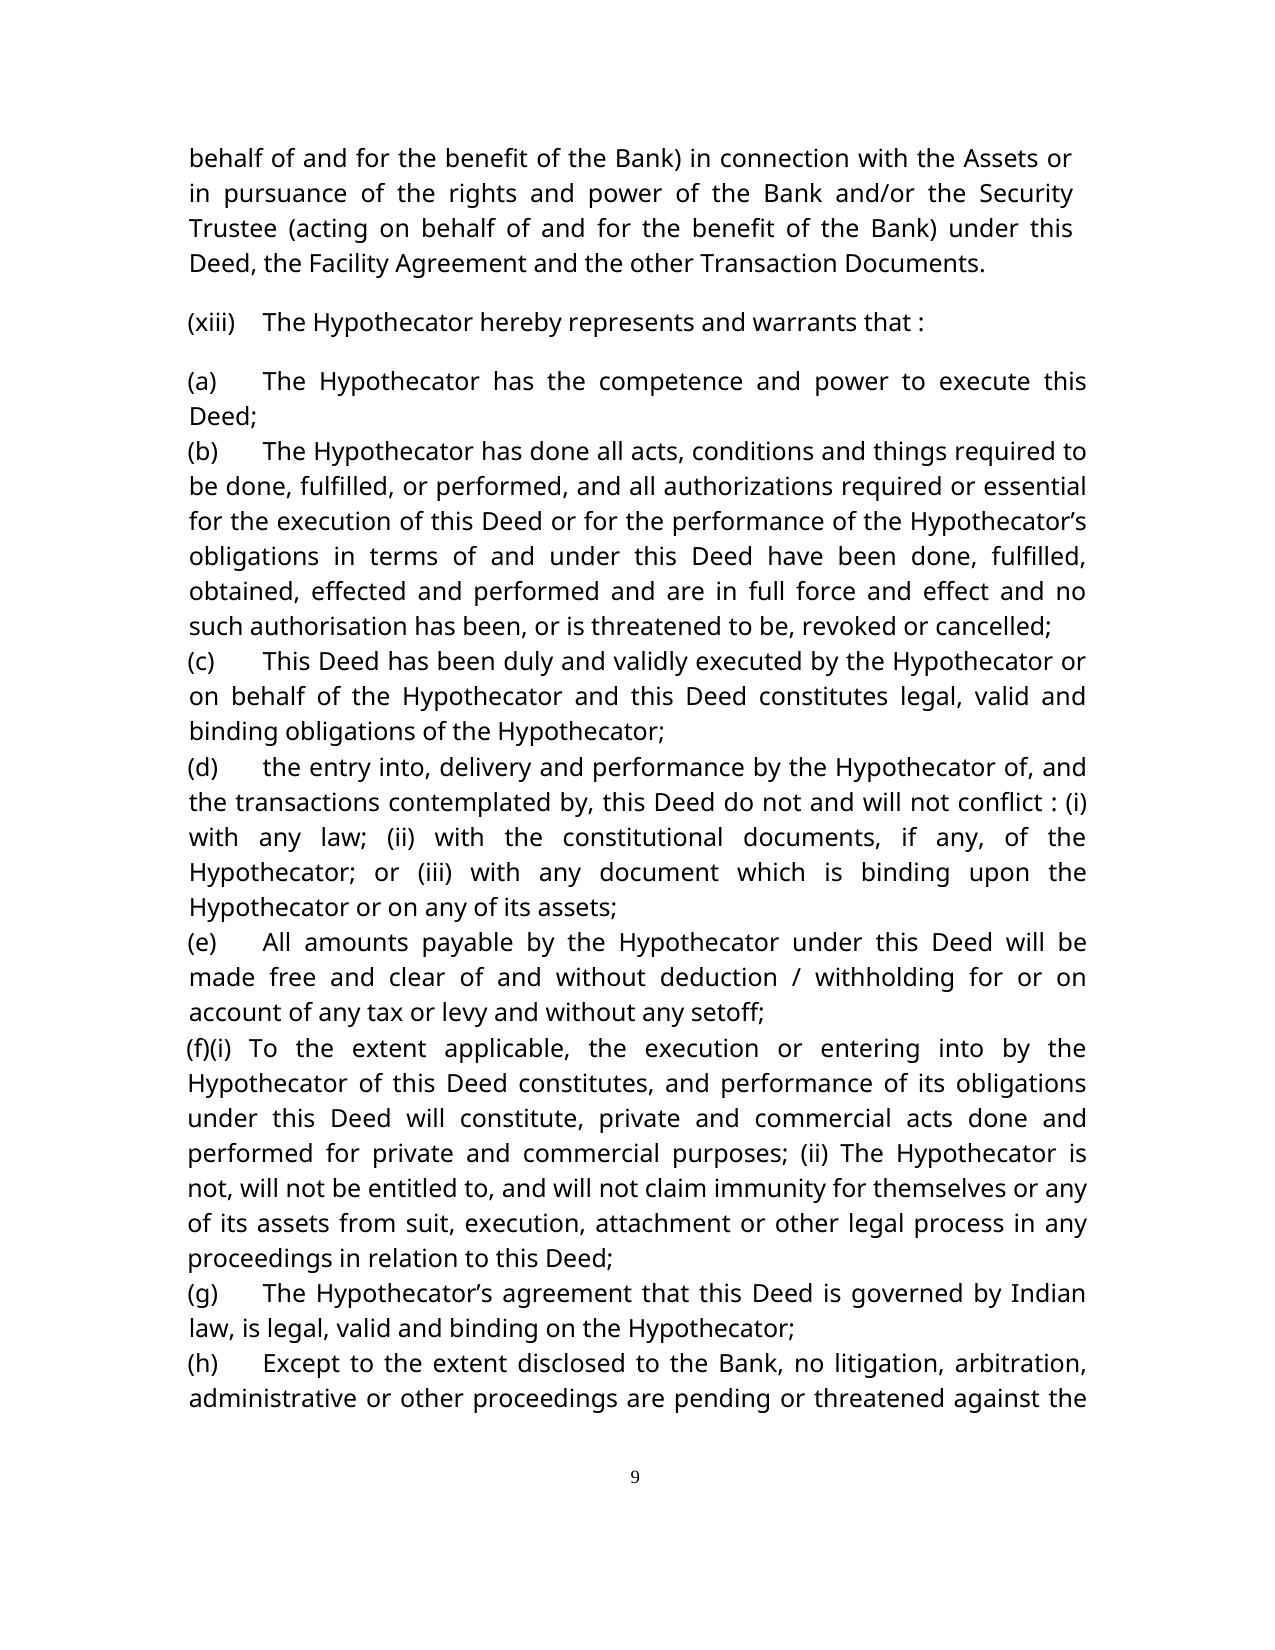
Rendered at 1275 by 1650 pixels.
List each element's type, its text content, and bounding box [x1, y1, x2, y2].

list The Hypothecator hereby represents and warrants that : [187, 304, 1074, 339]
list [187, 141, 1074, 280]
list This Deed has been duly and validly executed by the Hypothecator or on behalf of the Hypothecator and this Deed constitutes legal, valid and binding obligations of the Hypothecator; [187, 644, 1088, 748]
list the entry into, delivery and performance by the Hypothecator of, and the transactions contemplated by, this Deed do not and will not conflict : (i) with any law; (ii) with the constitutional documents, if any, of the Hypothecator; or (iii) with any document which is binding upon the Hypothecator or on any of its assets; [187, 749, 1088, 923]
list The Hypothecator has the competence and power to execute this Deed; [187, 363, 1088, 432]
list All amounts payable by the Hypothecator under this Deed will be made free and clear of and without deduction / withholding for or on account of any tax or levy and without any setoff; [187, 925, 1088, 1029]
list The Hypothecator has done all acts, conditions and things required to be done, fulfilled, or performed, and all authorizations required or essential for the execution of this Deed or for the performance of the Hypothecator’s obligations in terms of and under this Deed have been done, fulfilled, obtained, effected and performed and are in full force and effect and no such authorisation has been, or is threatened to be, revoked or cancelled; [187, 434, 1088, 643]
text (f)(i) To the extent applicable, the execution or entering into by the Hypothecator of this Deed constitutes, and performance of its obligations under this Deed will constitute, private and commercial acts done and performed for private and commercial purposes; (ii) The Hypothecator is not, will not be entitled to, and will not claim immunity for themselves or any of its assets from suit, execution, attachment or other legal process in any proceedings in relation to this Deed; [186, 1030, 1088, 1274]
list The Hypothecator’s agreement that this Deed is governed by Indian law, is legal, valid and binding on the Hypothecator; [187, 1276, 1088, 1345]
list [187, 1346, 1088, 1415]
